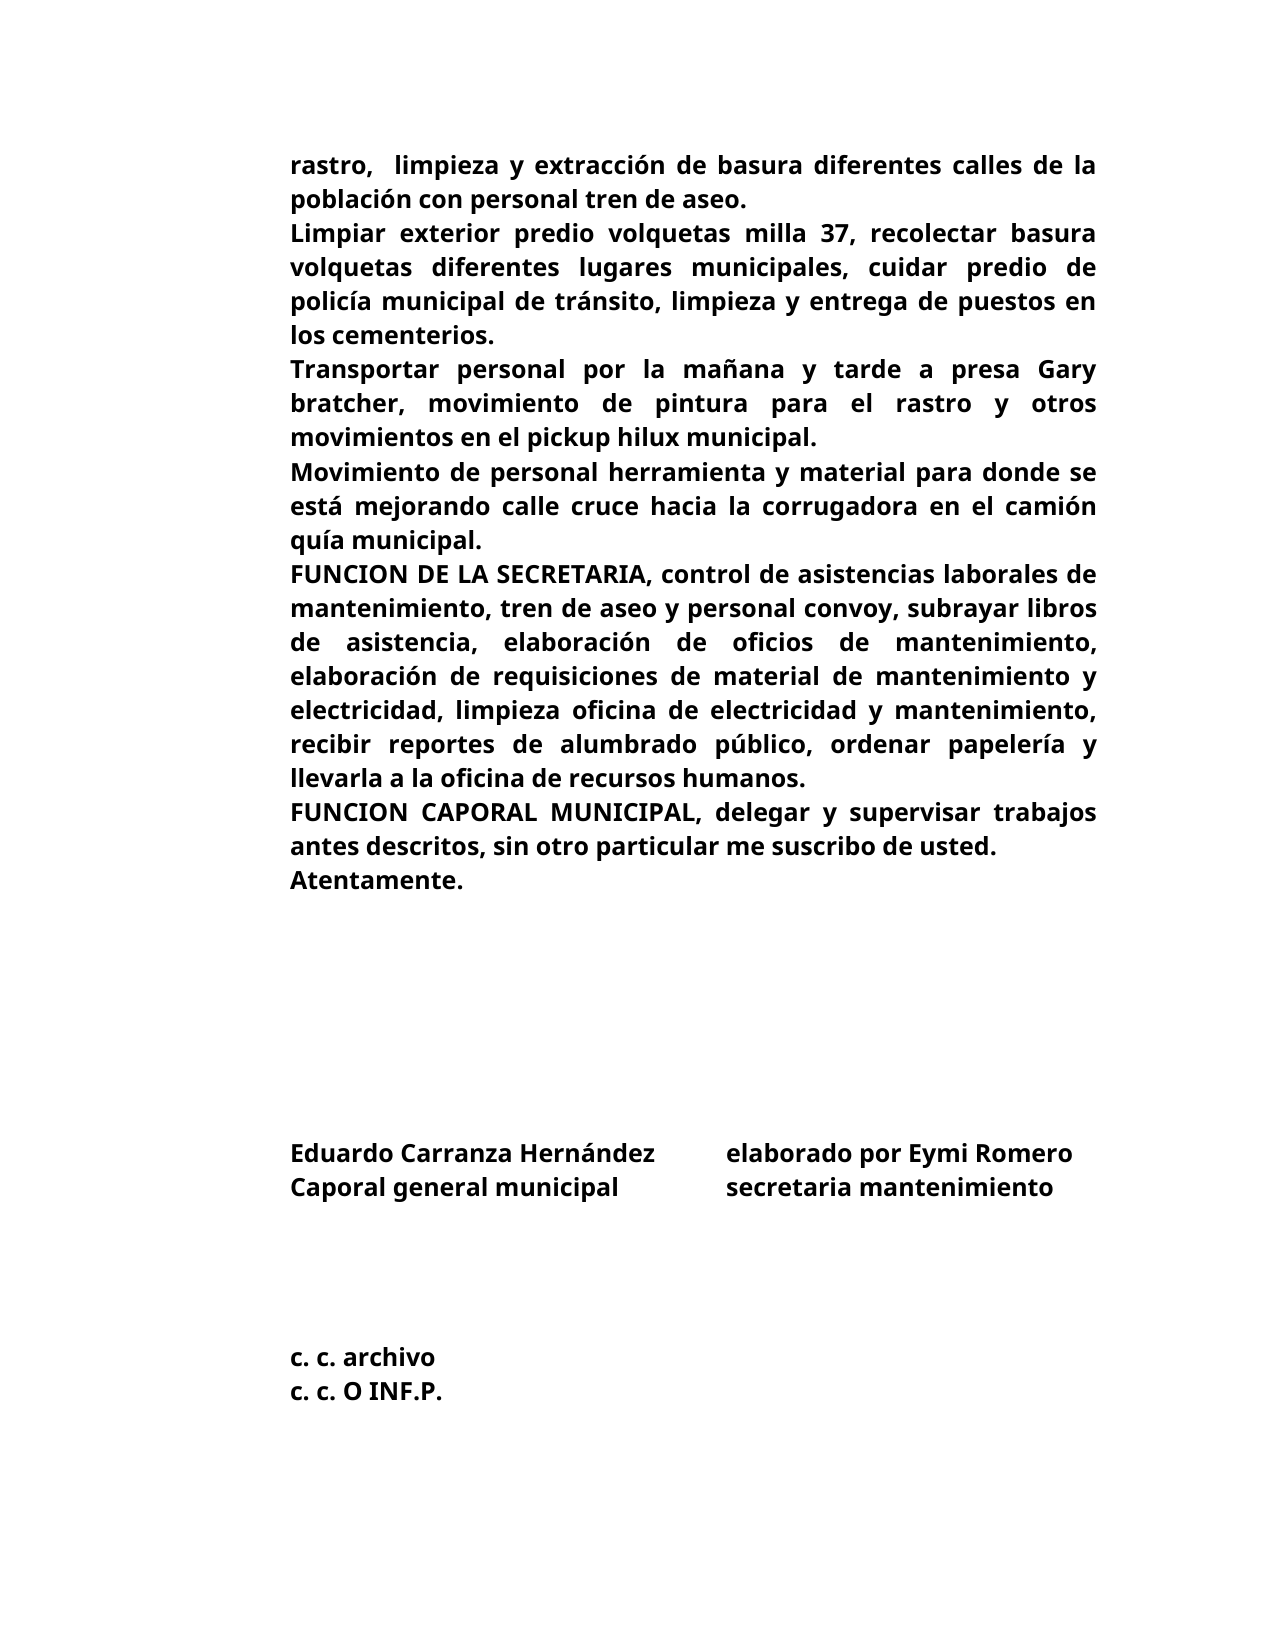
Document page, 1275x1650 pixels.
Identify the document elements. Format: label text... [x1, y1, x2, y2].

text c. c. archivo [290, 1340, 1098, 1374]
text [290, 148, 1098, 216]
text FUNCION CAPORAL MUNICIPAL, delegar y supervisar trabajos antes descritos, sin otro particular me suscribo de usted. [290, 795, 1098, 863]
text Movimiento de personal herramienta y material para donde se está mejorando calle cruce hacia la corrugadora en el camión quía municipal. [290, 454, 1098, 556]
text FUNCION DE LA SECRETARIA, control de asistencias laborales de mantenimiento, tren de aseo y personal convoy, subrayar libros de asistencia, elaboración de oficios de mantenimiento, elaboración de requisiciones de material de mantenimiento y electricidad, limpieza oficina de electricidad y mantenimiento, recibir reportes de alumbrado público, ordenar papelería y llevarla a la oficina de recursos humanos. [290, 556, 1098, 795]
text c. c. O INF.P. [290, 1374, 1098, 1408]
text Limpiar exterior predio volquetas milla 37, recolectar basura volquetas diferentes lugares municipales, cuidar predio de policía municipal de tránsito, limpieza y entrega de puestos en los cementerios. [290, 216, 1098, 352]
text Atentamente. [290, 863, 1098, 897]
text Caporal general municipal secretaria mantenimiento [290, 1169, 1098, 1203]
text Eduardo Carranza Hernández elaborado por Eymi Romero [290, 1135, 1098, 1169]
text Transportar personal por la mañana y tarde a presa Gary bratcher, movimiento de pintura para el rastro y otros movimientos en el pickup hilux municipal. [290, 352, 1098, 454]
